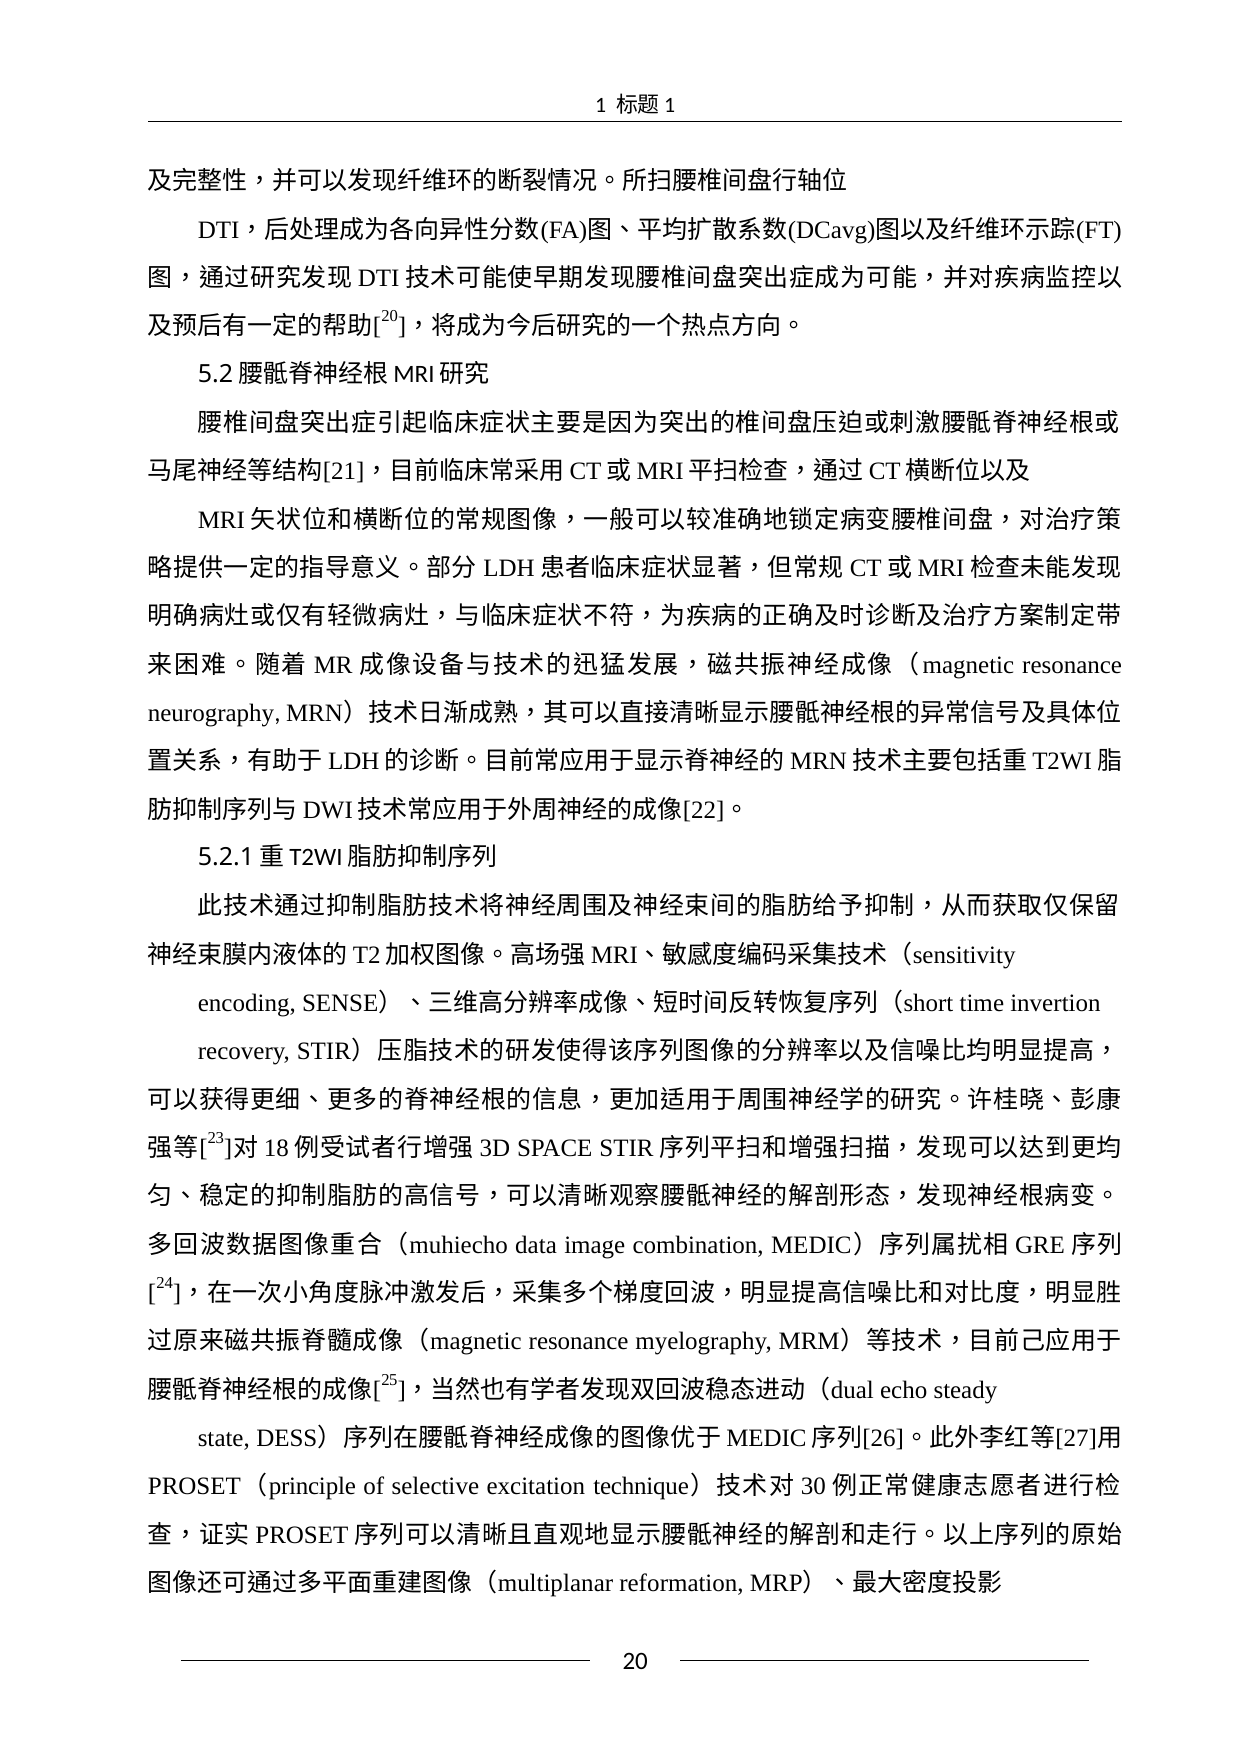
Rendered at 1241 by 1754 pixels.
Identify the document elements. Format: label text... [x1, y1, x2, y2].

text 此技术通过抑制脂肪技术将神经周围及神经束间的脂肪给予抑制，从而获取仅保留神经束膜内液体的T2加权图像。高场强MRI、敏感度编码采集技术（sensitivity [148, 873, 1122, 969]
text state, DESS）序列在腰骶脊神经成像的图像优于MEDIC序列[26]。此外李红等[27]用PROSET（principle of selective excitation technique）技术对30例正常健康志愿者进行检查，证实PROSET序列可以清晰且直观地显示腰骶神经的解剖和走行。以上序列的原始图像还可通过多平面重建图像（multiplanar reformation, MRP）、最大密度投影 [148, 1404, 1122, 1598]
text 5.2腰骶脊神经根MRI研究 [148, 341, 1122, 389]
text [148, 148, 1122, 196]
text 腰椎间盘突出症引起临床症状主要是因为突出的椎间盘压迫或刺激腰骶脊神经根或马尾神经等结构[21]，目前临床常采用CT或MRI平扫检查，通过CT横断位以及 [148, 389, 1122, 486]
text MRI矢状位和横断位的常规图像，一般可以较准确地锁定病变腰椎间盘，对治疗策略提供一定的指导意义。部分LDH患者临床症状显著，但常规CT或MRI检查未能发现明确病灶或仅有轻微病灶，与临床症状不符，为疾病的正确及时诊断及治疗方案制定带来困难。随着MR成像设备与技术的迅猛发展，磁共振神经成像（magnetic resonance neurography, MRN）技术日渐成熟，其可以直接清晰显示腰骶神经根的异常信号及具体位置关系，有助于LDH的诊断。目前常应用于显示脊神经的MRN技术主要包括重T2WI脂肪抑制序列与DWI技术常应用于外周神经的成像[22]。 [148, 486, 1122, 824]
text recovery, STIR）压脂技术的研发使得该序列图像的分辨率以及信噪比均明显提高，可以获得更细、更多的脊神经根的信息，更加适用于周围神经学的研究。许桂晓、彭康强等[23]对18例受试者行增强3D SPACE STIR序列平扫和增强扫描，发现可以达到更均匀、稳定的抑制脂肪的高信号，可以清晰观察腰骶神经的解剖形态，发现神经根病变。多回波数据图像重合（muhiecho data image combination, MEDIC）序列属扰相GRE序列[24]，在一次小角度脉冲激发后，采集多个梯度回波，明显提高信噪比和对比度，明显胜过原来磁共振脊髓成像（magnetic resonance myelography, MRM）等技术，目前己应用于腰骶脊神经根的成像[25]，当然也有学者发现双回波稳态进动（dual echo steady [148, 1018, 1122, 1404]
text 5.2.1重T2WI脂肪抑制序列 [148, 824, 1122, 873]
text encoding, SENSE）、三维高分辨率成像、短时间反转恢复序列（short time invertion [148, 969, 1122, 1018]
text DTI，后处理成为各向异性分数(FA)图、平均扩散系数(DCavg)图以及纤维环示踪(FT)图，通过研究发现DTI技术可能使早期发现腰椎间盘突出症成为可能，并对疾病监控以及预后有一定的帮助[20]，将成为今后研究的一个热点方向。 [148, 196, 1122, 341]
